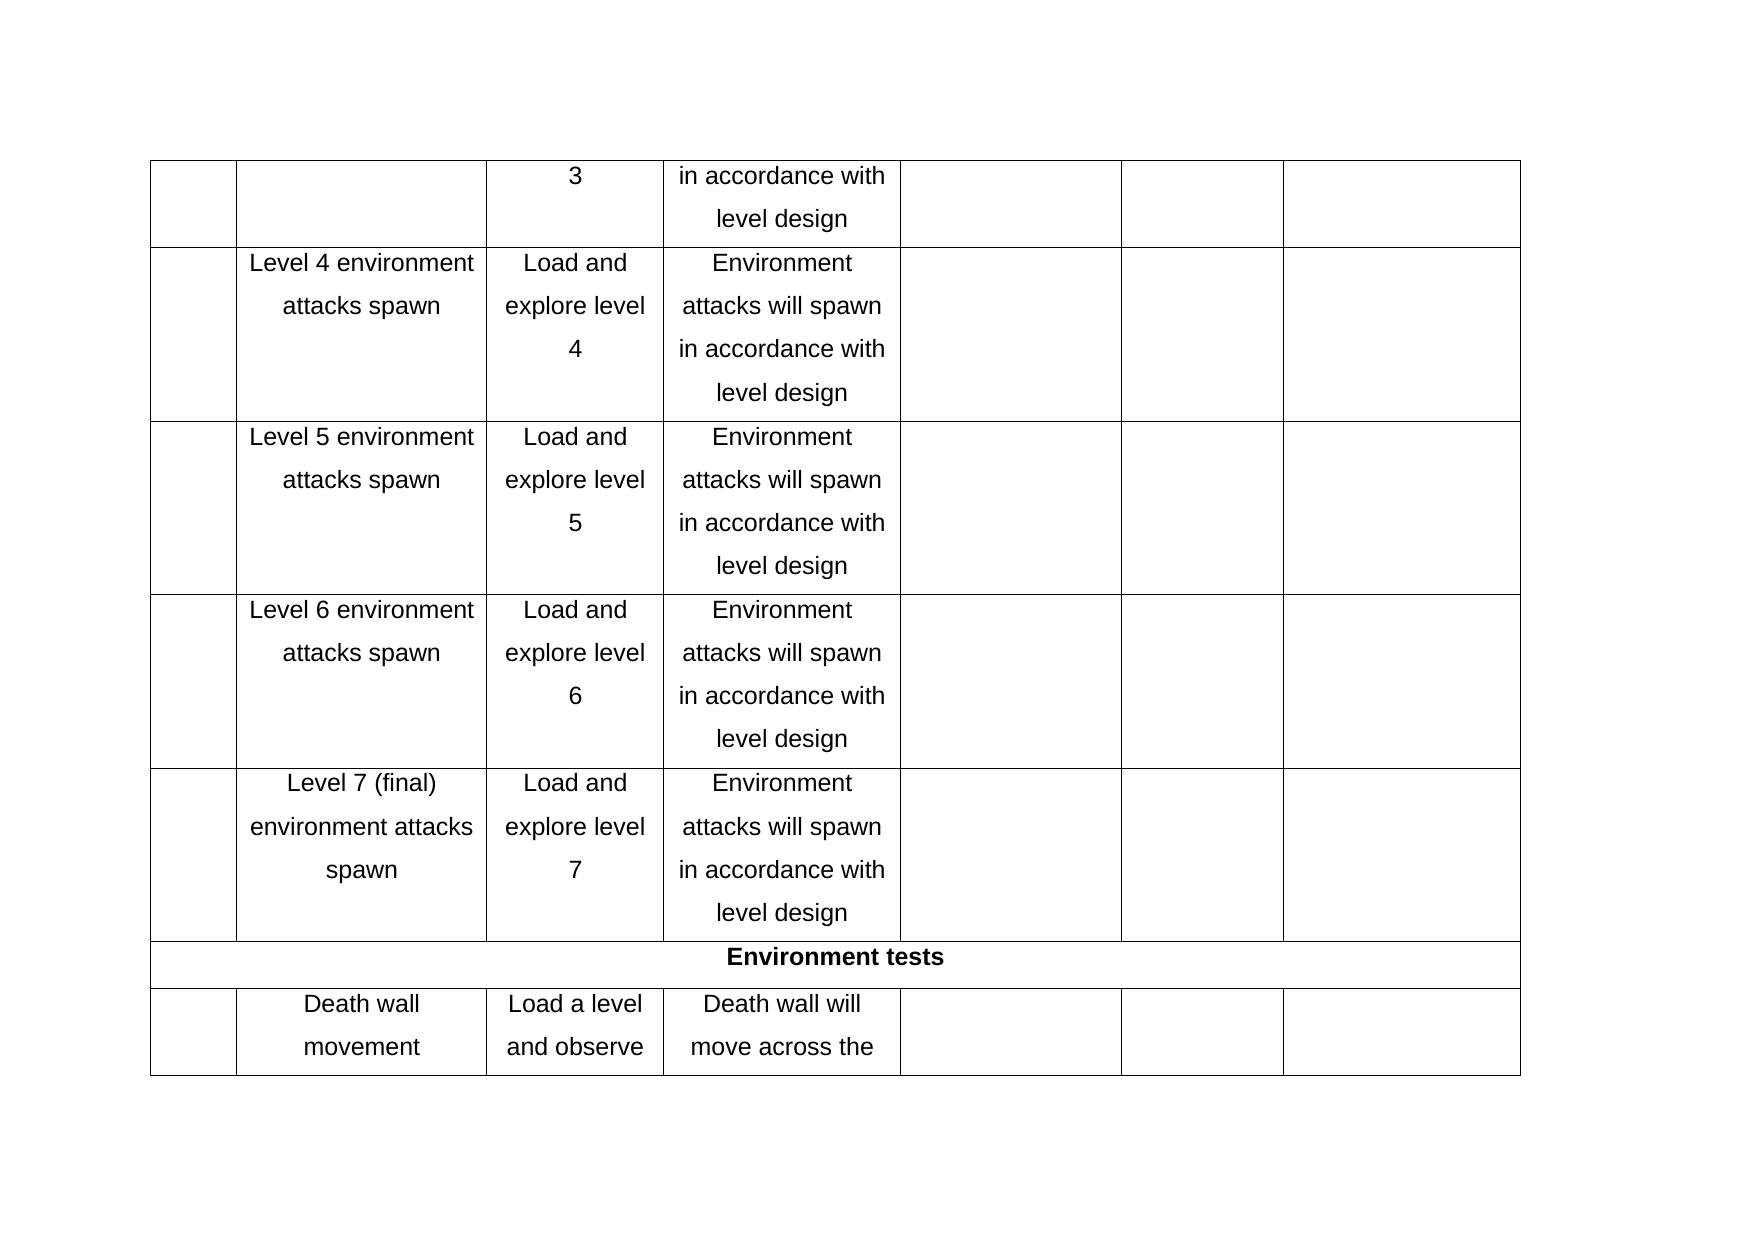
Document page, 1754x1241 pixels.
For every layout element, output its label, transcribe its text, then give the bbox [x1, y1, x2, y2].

table_cell Level 4 environment attacks spawn [237, 248, 486, 421]
table_cell [1284, 248, 1520, 421]
table_cell Load and explore level 6 [487, 595, 663, 767]
table_cell Environment attacks will spawn in accordance with level design [664, 422, 900, 594]
table_cell [151, 161, 236, 247]
table_cell Load and explore level 7 [487, 769, 663, 941]
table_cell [487, 161, 663, 247]
table_cell Environment attacks will spawn in accordance with level design [664, 769, 900, 941]
table_cell Load and explore level 5 [487, 422, 663, 594]
table_cell [1122, 248, 1283, 421]
table_cell Load and explore level 4 [487, 248, 663, 421]
table_cell [901, 161, 1121, 247]
table_cell Death wall movement [237, 989, 486, 1075]
table_cell [151, 248, 236, 421]
table_cell [901, 769, 1121, 941]
table_cell [1284, 769, 1520, 941]
table_cell [1122, 422, 1283, 594]
table_cell [151, 769, 236, 941]
table_cell Environment tests [151, 942, 1520, 988]
table_cell Level 6 environment attacks spawn [237, 595, 486, 767]
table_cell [237, 161, 486, 247]
table_cell [1122, 161, 1283, 247]
table_cell [901, 989, 1121, 1075]
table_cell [487, 989, 663, 1075]
table_cell [1284, 422, 1520, 594]
table_cell [151, 422, 236, 594]
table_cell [664, 161, 900, 247]
table_cell [151, 989, 236, 1075]
table_cell Level 5 environment attacks spawn [237, 422, 486, 594]
table_cell [151, 595, 236, 767]
table_cell [1284, 989, 1520, 1075]
table_cell [1284, 595, 1520, 767]
table_cell [1122, 989, 1283, 1075]
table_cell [664, 248, 900, 421]
table_cell [1122, 769, 1283, 941]
table_cell Environment attacks will spawn in accordance with level design [664, 595, 900, 767]
table_cell [901, 595, 1121, 767]
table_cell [664, 989, 900, 1075]
table_cell [901, 422, 1121, 594]
table_cell Level 7 (final) environment attacks spawn [237, 769, 486, 941]
table_cell [1284, 161, 1520, 247]
table_cell [1122, 595, 1283, 767]
table_cell [901, 248, 1121, 421]
